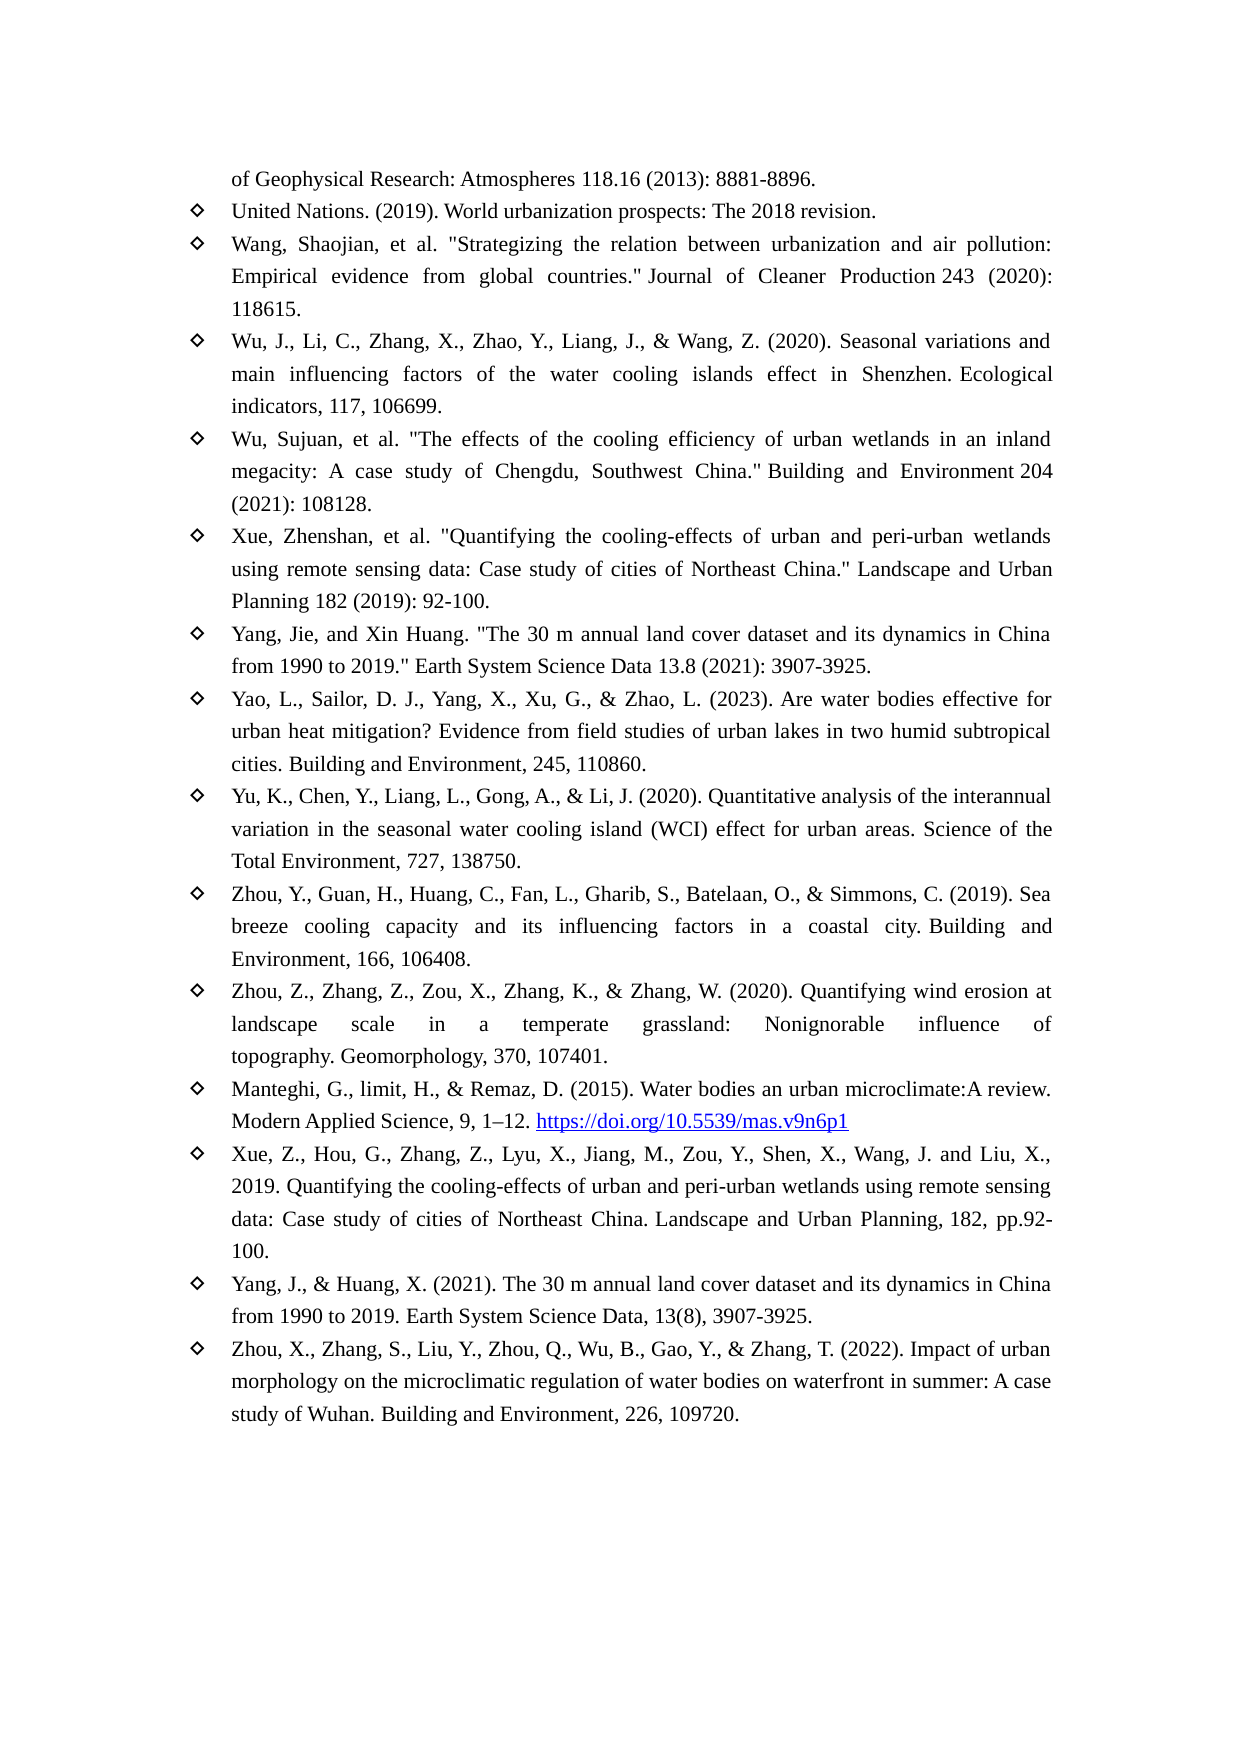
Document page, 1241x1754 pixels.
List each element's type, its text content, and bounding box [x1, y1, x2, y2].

list Manteghi, G., limit, H., & Remaz, D. (2015). Water bodies an urban microclimate:A review. Modern Applied Science, 9, 1–12. https://doi.org/10.5539/mas.v9n6p1 [187, 1072, 1053, 1137]
list Zhou, X., Zhang, S., Liu, Y., Zhou, Q., Wu, B., Gao, Y., & Zhang, T. (2022). Impact of urban morphology on the microclimatic regulation of water bodies on waterfront in summer: A case study of Wuhan. Building and Environment, 226, 109720. [187, 1332, 1053, 1429]
list Wang, Shaojian, et al. "Strategizing the relation between urbanization and air pollution: Empirical evidence from global countries." Journal of Cleaner Production 243 (2020): 118615. [187, 227, 1053, 324]
list Yang, J., & Huang, X. (2021). The 30 m annual land cover dataset and its dynamics in China from 1990 to 2019. Earth System Science Data, 13(8), 3907-3925. [187, 1267, 1053, 1332]
list Zhou, Z., Zhang, Z., Zou, X., Zhang, K., & Zhang, W. (2020). Quantifying wind erosion at landscape scale in a temperate grassland: Nonignorable influence of topography. Geomorphology, 370, 107401. [187, 974, 1053, 1072]
list Wu, J., Li, C., Zhang, X., Zhao, Y., Liang, J., & Wang, Z. (2020). Seasonal variations and main influencing factors of the water cooling islands effect in Shenzhen. Ecological indicators, 117, 106699. [187, 324, 1053, 422]
list United Nations. (2019). World urbanization prospects: The 2018 revision. [187, 194, 1053, 227]
list Yao, L., Sailor, D. J., Yang, X., Xu, G., & Zhao, L. (2023). Are water bodies effective for urban heat mitigation? Evidence from field studies of urban lakes in two humid subtropical cities. Building and Environment, 245, 110860. [187, 682, 1053, 779]
list Xue, Zhenshan, et al. "Quantifying the cooling-effects of urban and peri-urban wetlands using remote sensing data: Case study of cities of Northeast China." Landscape and Urban Planning 182 (2019): 92-100. [187, 519, 1053, 617]
list Yu, K., Chen, Y., Liang, L., Gong, A., & Li, J. (2020). Quantitative analysis of the interannual variation in the seasonal water cooling island (WCI) effect for urban areas. Science of the Total Environment, 727, 138750. [187, 779, 1053, 877]
list Yang, Jie, and Xin Huang. "The 30 m annual land cover dataset and its dynamics in China from 1990 to 2019." Earth System Science Data 13.8 (2021): 3907-3925. [187, 617, 1053, 682]
list Wu, Sujuan, et al. "The effects of the cooling efficiency of urban wetlands in an inland megacity: A case study of Chengdu, Southwest China." Building and Environment 204 (2021): 108128. [187, 422, 1053, 519]
list Xue, Z., Hou, G., Zhang, Z., Lyu, X., Jiang, M., Zou, Y., Shen, X., Wang, J. and Liu, X., 2019. Quantifying the cooling-effects of urban and peri-urban wetlands using remote sensing data: Case study of cities of Northeast China. Landscape and Urban Planning, 182, pp.92-100. [187, 1137, 1053, 1267]
list Zhou, Y., Guan, H., Huang, C., Fan, L., Gharib, S., Batelaan, O., & Simmons, C. (2019). Sea breeze cooling capacity and its influencing factors in a coastal city. Building and Environment, 166, 106408. [187, 877, 1053, 974]
